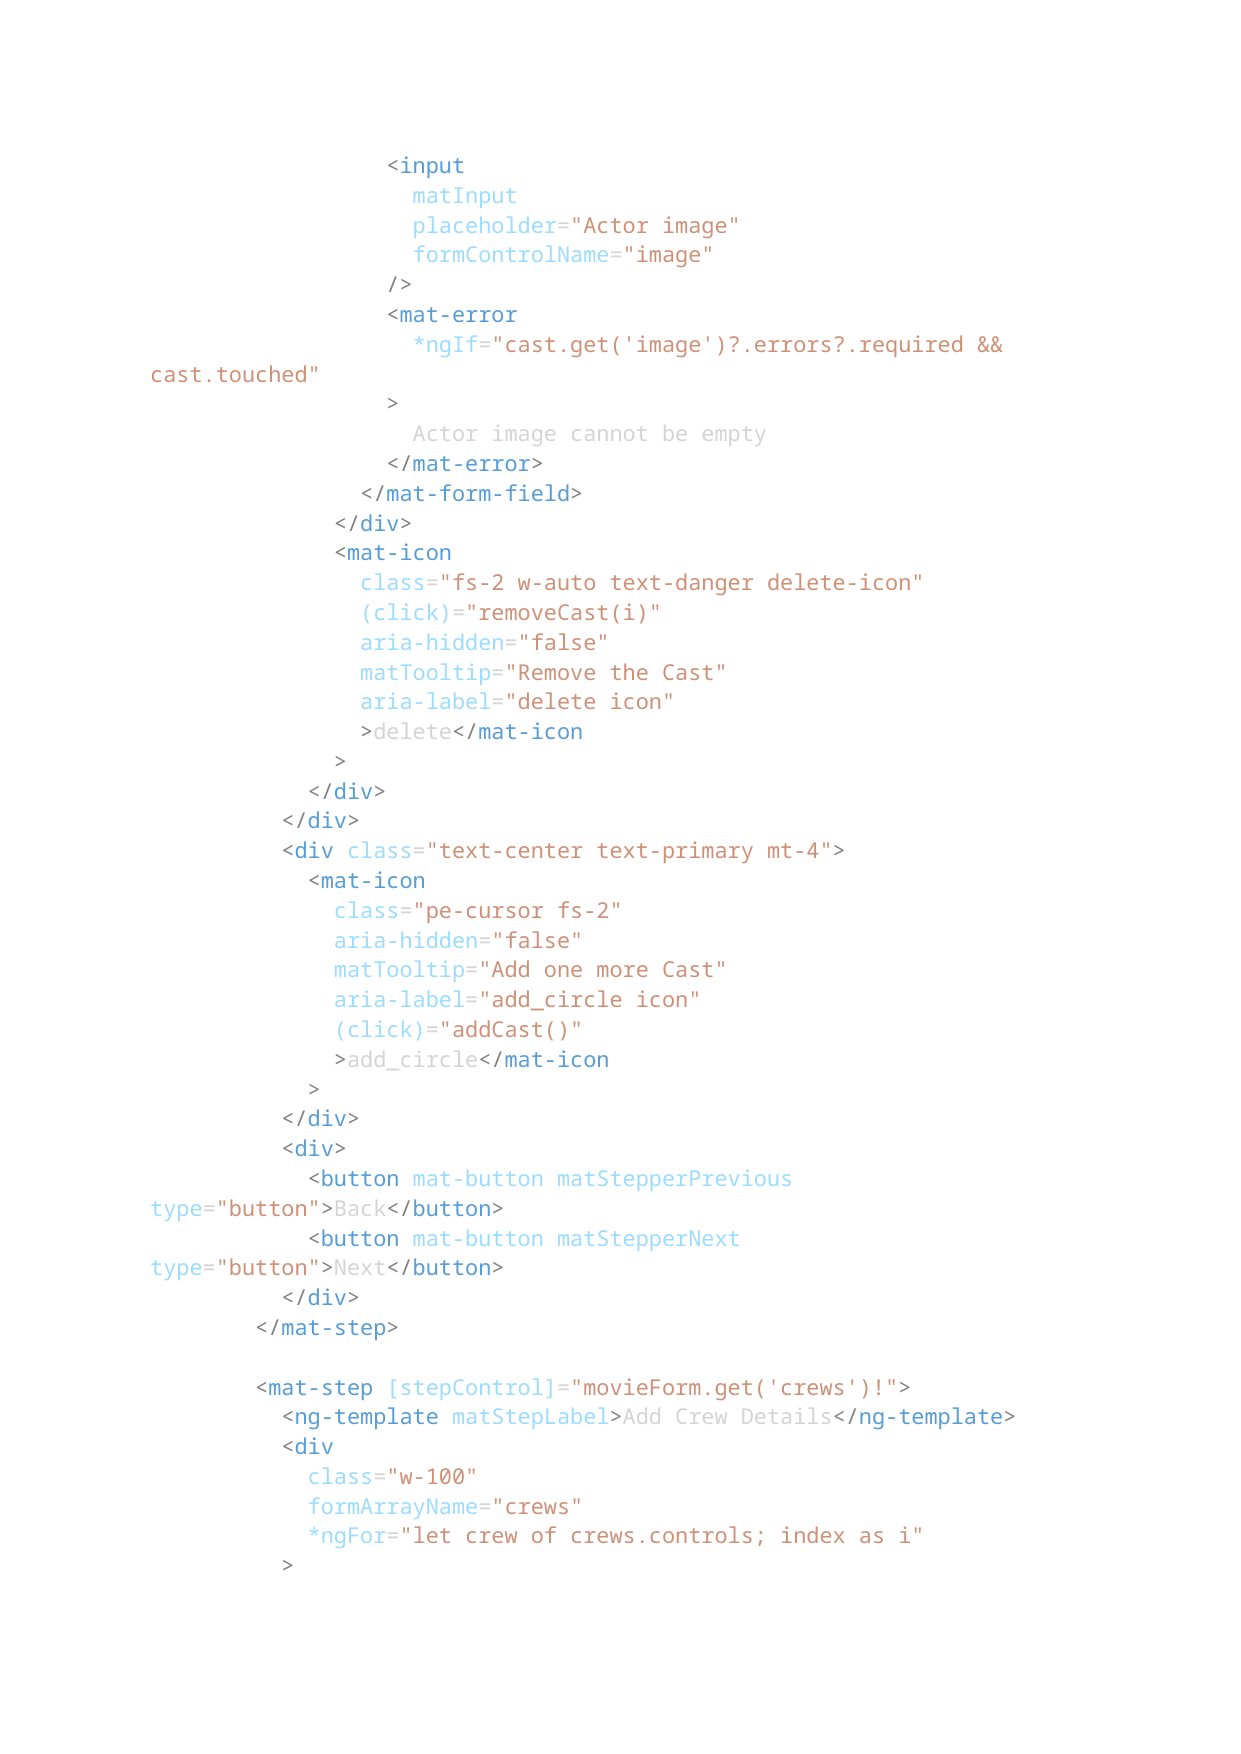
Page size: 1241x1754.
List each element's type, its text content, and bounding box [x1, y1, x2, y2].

text class="fs-2 w-auto text-danger delete-icon" [150, 567, 1090, 597]
text >delete</mat-icon [150, 716, 1090, 746]
text aria-label="add_circle icon" [150, 984, 1090, 1014]
text > [150, 1073, 1090, 1103]
text class="w-100" [150, 1461, 1090, 1491]
text placeholder="Actor image" [150, 209, 1090, 239]
text *ngIf="cast.get('image')?.errors?.required && cast.touched" [150, 329, 1090, 388]
text <div> [150, 1133, 1090, 1163]
text <mat-step [stepControl]="movieForm.get('crews')!"> [150, 1371, 1090, 1401]
text (click)="removeCast(i)" [150, 597, 1090, 627]
text aria-hidden="false" [150, 924, 1090, 954]
text </div> [150, 1103, 1090, 1133]
text <button mat-button matStepperNext type="button">Next</button> [150, 1222, 1090, 1282]
text <mat-error [150, 299, 1090, 329]
text </div> [150, 507, 1090, 537]
text matTooltip="Add one more Cast" [150, 954, 1090, 984]
text (click)="addCast()" [150, 1014, 1090, 1044]
text </mat-form-field> [150, 478, 1090, 507]
text /> [150, 269, 1090, 299]
text </mat-error> [150, 448, 1090, 478]
text formArrayName="crews" [150, 1491, 1090, 1520]
text </div> [150, 805, 1090, 835]
text aria-label="delete icon" [150, 686, 1090, 716]
text matInput [150, 180, 1090, 209]
text >add_circle</mat-icon [150, 1044, 1090, 1073]
text formControlName="image" [150, 239, 1090, 269]
text <ng-template matStepLabel>Add Crew Details</ng-template> [150, 1401, 1090, 1431]
text matTooltip="Remove the Cast" [150, 656, 1090, 686]
text <mat-icon [150, 537, 1090, 567]
text *ngFor="let crew of crews.controls; index as i" [150, 1520, 1090, 1550]
text <mat-icon [150, 865, 1090, 895]
text class="pe-cursor fs-2" [150, 895, 1090, 924]
text aria-hidden="false" [150, 627, 1090, 656]
text </div> [150, 1282, 1090, 1312]
text > [150, 1550, 1090, 1580]
text <div [150, 1431, 1090, 1461]
text Actor image cannot be empty [150, 418, 1090, 448]
text > [150, 388, 1090, 418]
text <div class="text-center text-primary mt-4"> [150, 835, 1090, 865]
text </mat-step> [150, 1312, 1090, 1342]
text <button mat-button matStepperPrevious type="button">Back</button> [150, 1163, 1090, 1222]
text </div> [150, 776, 1090, 805]
text > [150, 746, 1090, 776]
text <input [150, 150, 1090, 180]
